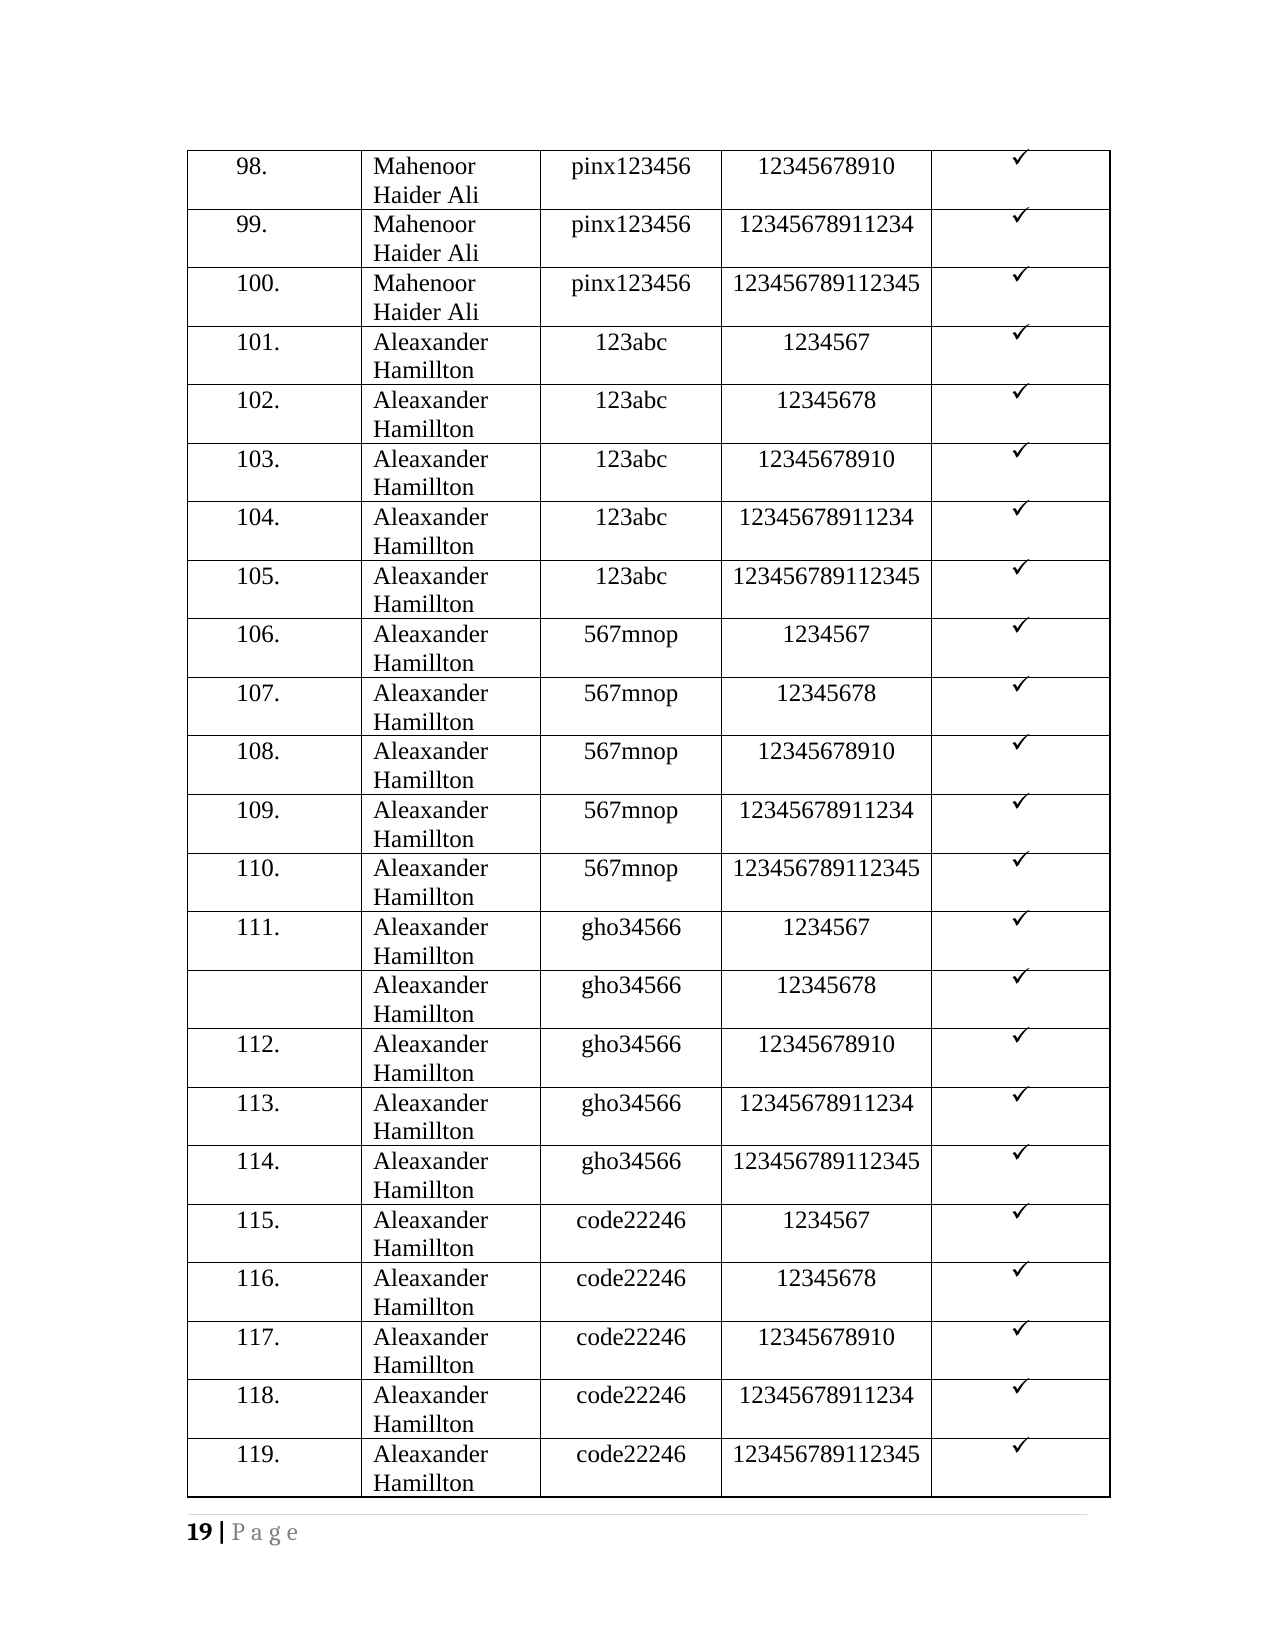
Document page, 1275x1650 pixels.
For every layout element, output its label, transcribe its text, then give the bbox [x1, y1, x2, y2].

table_cell [188, 1205, 361, 1262]
table_cell [932, 619, 1109, 677]
table_cell Aleaxander Hamillton [362, 444, 540, 501]
table_cell [188, 1439, 361, 1496]
table_cell Aleaxander Hamillton [362, 1146, 540, 1204]
table_cell gho34566 [541, 1146, 721, 1204]
table_cell [932, 1322, 1109, 1379]
table_cell gho34566 [541, 1088, 721, 1145]
table_cell Aleaxander Hamillton [362, 619, 540, 677]
table_cell [188, 1088, 361, 1145]
table_cell 12345678910 [722, 1322, 931, 1379]
table_cell pinx123456 [541, 151, 721, 208]
table_cell Aleaxander Hamillton [362, 678, 540, 735]
table_cell code22246 [541, 1439, 721, 1496]
table_cell 1234567 [722, 327, 931, 384]
table_cell [932, 1439, 1109, 1496]
table_cell Aleaxander Hamillton [362, 327, 540, 384]
table_cell 123abc [541, 502, 721, 560]
table_cell [188, 1322, 361, 1379]
table_cell Aleaxander Hamillton [362, 561, 540, 618]
table_cell gho34566 [541, 912, 721, 969]
table_cell 123abc [541, 327, 721, 384]
table_cell 123456789112345 [722, 1146, 931, 1204]
table_cell [932, 736, 1109, 794]
table_cell [188, 736, 361, 794]
table_cell 12345678911234 [722, 502, 931, 560]
table_cell [932, 1088, 1109, 1145]
table_cell 123456789112345 [722, 268, 931, 326]
table_cell [932, 151, 1109, 208]
table_cell Aleaxander Hamillton [362, 1380, 540, 1438]
table_cell [932, 854, 1109, 911]
table_cell [188, 561, 361, 618]
table_cell [188, 678, 361, 735]
table_cell pinx123456 [541, 268, 721, 326]
table_cell Aleaxander Hamillton [362, 502, 540, 560]
table_cell Aleaxander Hamillton [362, 1322, 540, 1379]
table_cell 1234567 [722, 619, 931, 677]
table_cell 123abc [541, 561, 721, 618]
table_cell Aleaxander Hamillton [362, 1029, 540, 1087]
table_cell 123456789112345 [722, 854, 931, 911]
table_cell Aleaxander Hamillton [362, 1263, 540, 1321]
table_cell [188, 268, 361, 326]
table_cell Aleaxander Hamillton [362, 854, 540, 911]
table_cell code22246 [541, 1322, 721, 1379]
table_cell Mahenoor Haider Ali [362, 151, 540, 208]
table_cell 123abc [541, 385, 721, 443]
table_cell 12345678910 [722, 151, 931, 208]
table_cell [188, 327, 361, 384]
table_cell [932, 1380, 1109, 1438]
table_cell Aleaxander Hamillton [362, 736, 540, 794]
table_cell 123456789112345 [722, 1439, 931, 1496]
table_cell [932, 678, 1109, 735]
table_cell [932, 561, 1109, 618]
table_cell [188, 444, 361, 501]
table_cell code22246 [541, 1263, 721, 1321]
table_cell [932, 444, 1109, 501]
table_cell gho34566 [541, 1029, 721, 1087]
table_cell [932, 1029, 1109, 1087]
table_cell pinx123456 [541, 210, 721, 267]
table_cell [932, 1205, 1109, 1262]
table_cell 12345678 [722, 678, 931, 735]
table_cell [932, 385, 1109, 443]
table_cell 12345678 [722, 1263, 931, 1321]
table_cell code22246 [541, 1380, 721, 1438]
table_cell 1234567 [722, 1205, 931, 1262]
table_cell 1234567 [722, 912, 931, 969]
table_cell 123abc [541, 444, 721, 501]
table_cell 567mnop [541, 619, 721, 677]
table_cell 12345678911234 [722, 210, 931, 267]
table_cell Aleaxander Hamillton [362, 971, 540, 1028]
table_cell 12345678 [722, 971, 931, 1028]
table_cell [188, 1146, 361, 1204]
table_cell [188, 502, 361, 560]
table_cell [932, 210, 1109, 267]
table_cell Aleaxander Hamillton [362, 795, 540, 852]
table_cell 567mnop [541, 854, 721, 911]
table_cell 12345678911234 [722, 1088, 931, 1145]
table_cell [188, 912, 361, 969]
table_cell code22246 [541, 1205, 721, 1262]
table_cell gho34566 [541, 971, 721, 1028]
table_cell 12345678910 [722, 444, 931, 501]
table_cell [188, 210, 361, 267]
table_cell Mahenoor Haider Ali [362, 268, 540, 326]
table_cell 567mnop [541, 678, 721, 735]
table_cell [188, 619, 361, 677]
table_cell Aleaxander Hamillton [362, 385, 540, 443]
table_cell [932, 912, 1109, 969]
table_cell Mahenoor Haider Ali [362, 210, 540, 267]
table_cell 12345678 [722, 385, 931, 443]
table_cell [932, 1146, 1109, 1204]
table_cell [932, 327, 1109, 384]
table_cell [188, 1029, 361, 1087]
table_cell 12345678911234 [722, 795, 931, 852]
table_cell [188, 971, 361, 1028]
table_cell [188, 795, 361, 852]
table_cell [932, 795, 1109, 852]
table_cell [188, 151, 361, 208]
table_cell 12345678911234 [722, 1380, 931, 1438]
table_cell 123456789112345 [722, 561, 931, 618]
table_cell [188, 1263, 361, 1321]
table_cell [932, 268, 1109, 326]
table_cell Aleaxander Hamillton [362, 1088, 540, 1145]
table_cell [188, 854, 361, 911]
table_cell [188, 1380, 361, 1438]
table_cell 567mnop [541, 795, 721, 852]
table_cell [932, 1263, 1109, 1321]
table_cell Aleaxander Hamillton [362, 912, 540, 969]
table_cell 567mnop [541, 736, 721, 794]
table_cell [188, 385, 361, 443]
table_cell [932, 502, 1109, 560]
table_cell 12345678910 [722, 736, 931, 794]
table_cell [362, 1439, 540, 1496]
table_cell [932, 971, 1109, 1028]
table_cell Aleaxander Hamillton [362, 1205, 540, 1262]
table_cell 12345678910 [722, 1029, 931, 1087]
